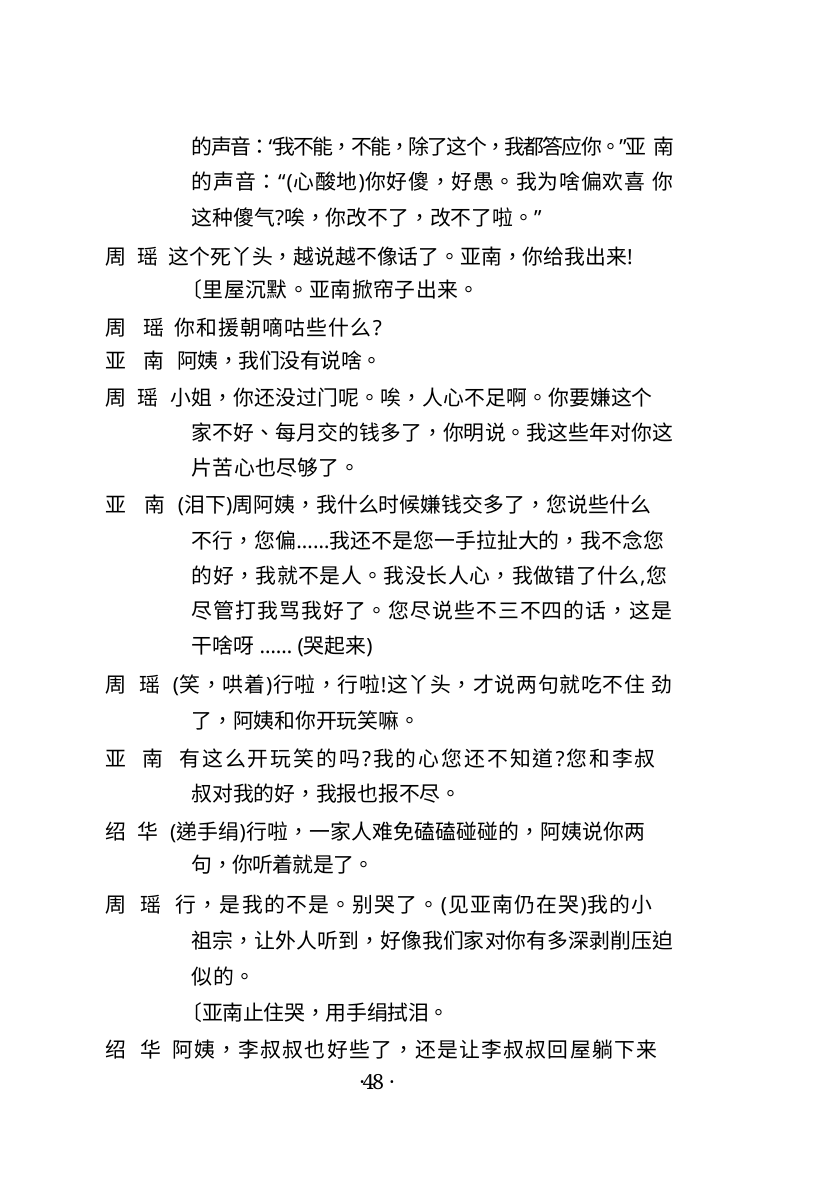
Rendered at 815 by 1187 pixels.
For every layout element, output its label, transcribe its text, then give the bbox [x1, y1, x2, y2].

text 〔亚南止住哭，用手绢拭泪。 [181, 999, 692, 1025]
text 的声音：“我不能，不能，除了这个，我都答应你。”亚 南的声音：“(心酸地)你好傻，好愚。我为啥偏欢喜 你这种傻气?唉，你改不了，改不了啦。” [192, 132, 674, 232]
text 亚 南 (泪下)周阿姨，我什么时候嫌钱交多了，您说些什么 不行，您偏……我还不是您一手拉扯大的，我不念您 的好，我就不是人。我没长人心，我做错了什么,您 尽管打我骂我好了。您尽说些不三不四的话，这是 干啥呀 …… (哭起来) [105, 491, 674, 660]
text 周 瑶 小姐，你还没过门呢。唉，人心不足啊。你要嫌这个 家不好、每月交的钱多了，你明说。我这些年对你这 片苦心也尽够了。 [105, 383, 673, 481]
text 周 瑶 行，是我的不是。别哭了。(见亚南仍在哭)我的小 祖宗，让外人听到，好像我们家对你有多深剥削压迫 似的。 [105, 890, 677, 990]
text 周 瑶 这个死丫头，越说越不像话了。亚南，你给我出来! 〔里屋沉默。亚南掀帘子出来。 [105, 242, 659, 303]
text 周 瑶 你和援朝嘀咕些什么? 亚 南 阿姨，我们没有说啥。 [105, 313, 399, 374]
text 亚 南 有这么开玩笑的吗?我的心您还不知道?您和李叔 叔对我的好，我报也报不尽。 [105, 744, 675, 807]
text 绍 华 (递手绢)行啦，一家人难免磕磕碰碰的，阿姨说你两 句，你听着就是了。 [105, 817, 676, 879]
text 周 瑶 (笑，哄着)行啦，行啦!这丫头，才说两句就吃不住 劲了，阿姨和你开玩笑嘛。 [105, 671, 674, 735]
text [105, 1035, 673, 1063]
